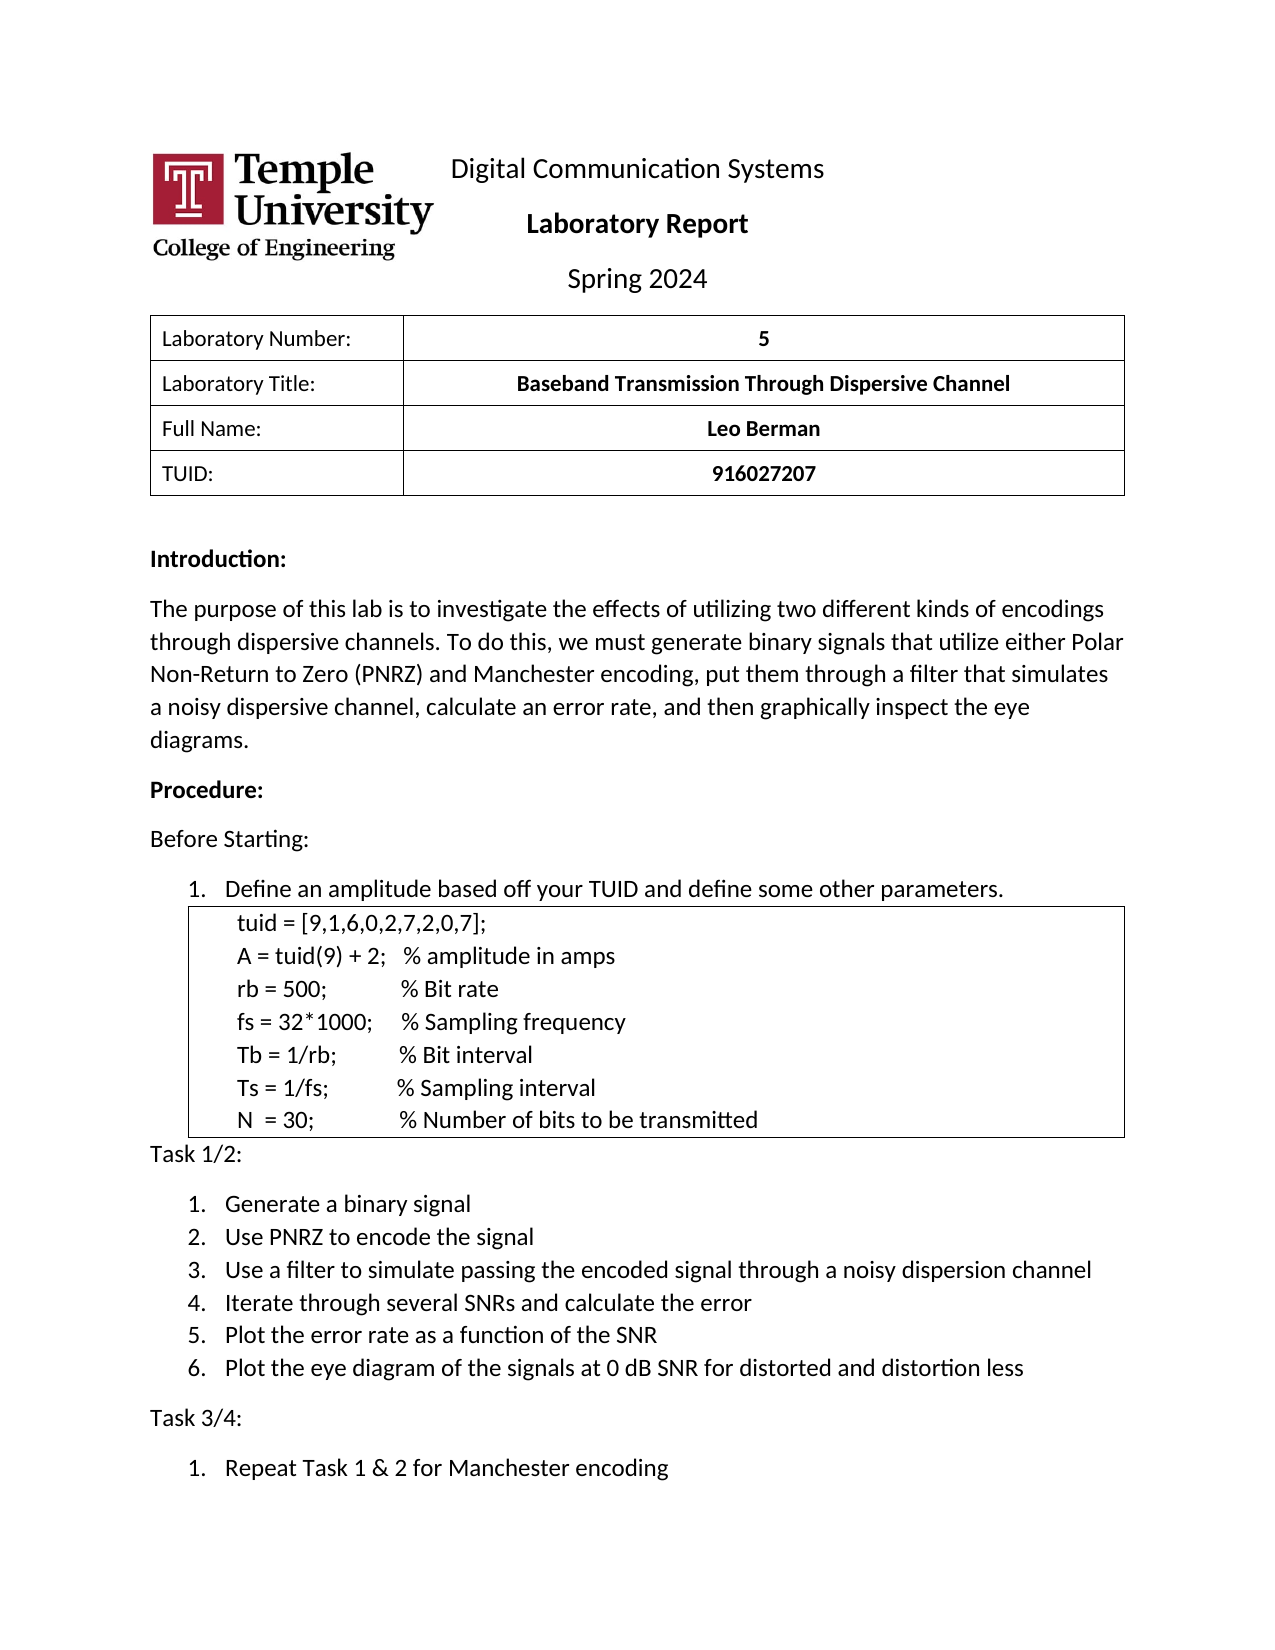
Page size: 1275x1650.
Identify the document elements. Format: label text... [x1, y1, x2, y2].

table_header 5 [404, 316, 1124, 360]
text Introduction: [150, 543, 1125, 574]
list Generate a binary signal [187, 1188, 1125, 1218]
text Digital Communication Systems [150, 150, 1125, 186]
list Iterate through several SNRs and calculate the error [187, 1287, 1125, 1317]
table_cell 916027207 [404, 451, 1124, 495]
list Repeat Task 1 & 2 for Manchester encoding [187, 1452, 1125, 1482]
text The purpose of this lab is to investigate the effects of utilizing two different kinds of encodings through dispersive channels. To do this, we must generate binary signals that utilize either Polar Non-Return to Zero (PNRZ) and Manchester encoding, put them through a filter that simulates a noisy dispersive channel, calculate an error rate, and then graphically inspect the eye diagrams. [150, 593, 1125, 755]
text Spring 2024 [150, 260, 1125, 296]
list Plot the eye diagram of the signals at 0 dB SNR for distorted and distortion less [187, 1352, 1125, 1383]
text Task 1/2: [150, 1138, 1125, 1169]
table_header tuid = [9,1,6,0,2,7,2,0,7]; A = tuid(9) + 2; % amplitude in amps rb = 500; % Bit rate fs = 32*1000; % Sampling frequency Tb = 1/rb; % Bit interval Ts = 1/fs; % Sampling interval N = 30; % Number of bits to be transmitted [189, 907, 1124, 1137]
list Use PNRZ to encode the signal [187, 1221, 1125, 1251]
text Before Starting: [150, 824, 1125, 854]
text Procedure: [150, 774, 1125, 804]
list Define an amplitude based off your TUID and define some other parameters. [187, 873, 1125, 904]
table_cell TUID: [151, 451, 403, 495]
text Laboratory Report [150, 205, 1125, 241]
list Plot the error rate as a function of the SNR [187, 1319, 1125, 1350]
list Use a filter to simulate passing the encoded signal through a noisy dispersion channel [187, 1254, 1125, 1284]
table_header Laboratory Number: [151, 316, 403, 360]
table_cell Baseband Transmission Through Dispersive Channel [404, 361, 1124, 405]
picture [150, 241, 436, 260]
table_cell Full Name: [151, 406, 403, 450]
text Task 3/4: [150, 1402, 1125, 1433]
table_cell Laboratory Title: [151, 361, 403, 405]
table_cell Leo Berman [404, 406, 1124, 450]
picture [150, 186, 436, 205]
